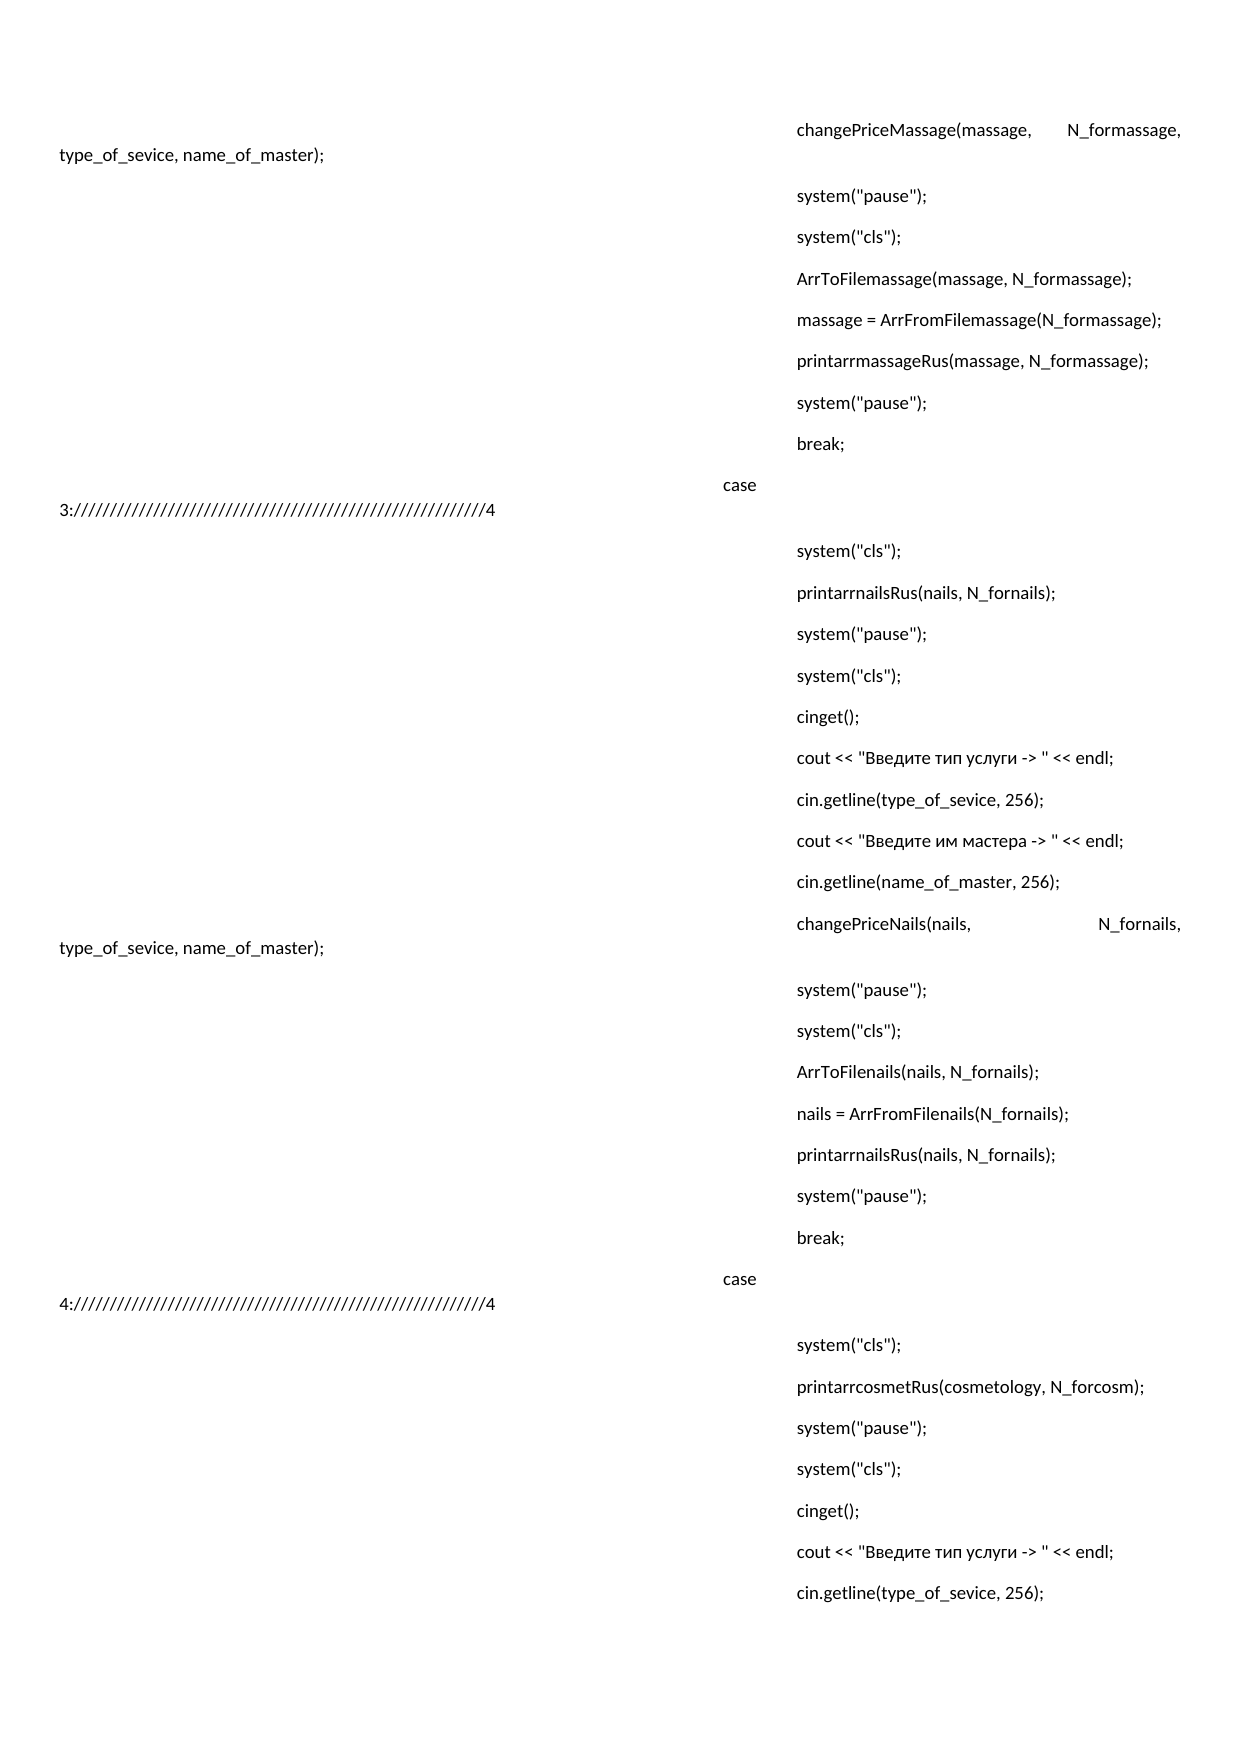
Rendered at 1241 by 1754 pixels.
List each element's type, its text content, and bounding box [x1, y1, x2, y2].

text break; [59, 432, 1181, 455]
text ArrToFilenails(nails, N_fornails); [59, 1061, 1181, 1083]
text cout << "Введите тип услуги -> " << endl; [59, 746, 1181, 769]
text changePriceNails(nails, N_fornails, type_of_sevice, name_of_master); [59, 912, 1181, 959]
text massage = ArrFromFilemassage(N_formassage); [59, 308, 1181, 331]
text cin.getline(name_of_master, 256); [59, 871, 1181, 893]
text changePriceMassage(massage, N_formassage, type_of_sevice, name_of_master); [59, 118, 1181, 166]
text break; [59, 1226, 1181, 1249]
text printarrcosmetRus(cosmetology, N_forcosm); [59, 1375, 1181, 1398]
text cinget(); [59, 705, 1181, 728]
text system("cls"); [59, 226, 1181, 248]
text nails = ArrFromFilenails(N_fornails); [59, 1102, 1181, 1125]
text system("cls"); [59, 540, 1181, 563]
text system("pause"); [59, 1185, 1181, 1208]
text cinget(); [59, 1499, 1181, 1522]
text ArrToFilemassage(massage, N_formassage); [59, 267, 1181, 290]
text printarrnailsRus(nails, N_fornails); [59, 581, 1181, 604]
text system("cls"); [59, 1019, 1181, 1042]
text printarrmassageRus(massage, N_formassage); [59, 349, 1181, 372]
text case 4://///////////////////////////////////////////////////////4 [59, 1267, 1181, 1315]
text system("pause"); [59, 184, 1181, 207]
text system("pause"); [59, 622, 1181, 645]
text cout << "Введите тип услуги -> " << endl; [59, 1540, 1181, 1563]
text cin.getline(type_of_sevice, 256); [59, 1582, 1181, 1604]
text system("pause"); [59, 391, 1181, 414]
text cin.getline(type_of_sevice, 256); [59, 788, 1181, 811]
text system("cls"); [59, 664, 1181, 687]
text system("cls"); [59, 1457, 1181, 1480]
text printarrnailsRus(nails, N_fornails); [59, 1143, 1181, 1166]
text system("pause"); [59, 978, 1181, 1001]
text case 3://///////////////////////////////////////////////////////4 [59, 474, 1181, 521]
text system("cls"); [59, 1333, 1181, 1356]
text system("pause"); [59, 1416, 1181, 1439]
text cout << "Введите им мастера -> " << endl; [59, 829, 1181, 852]
